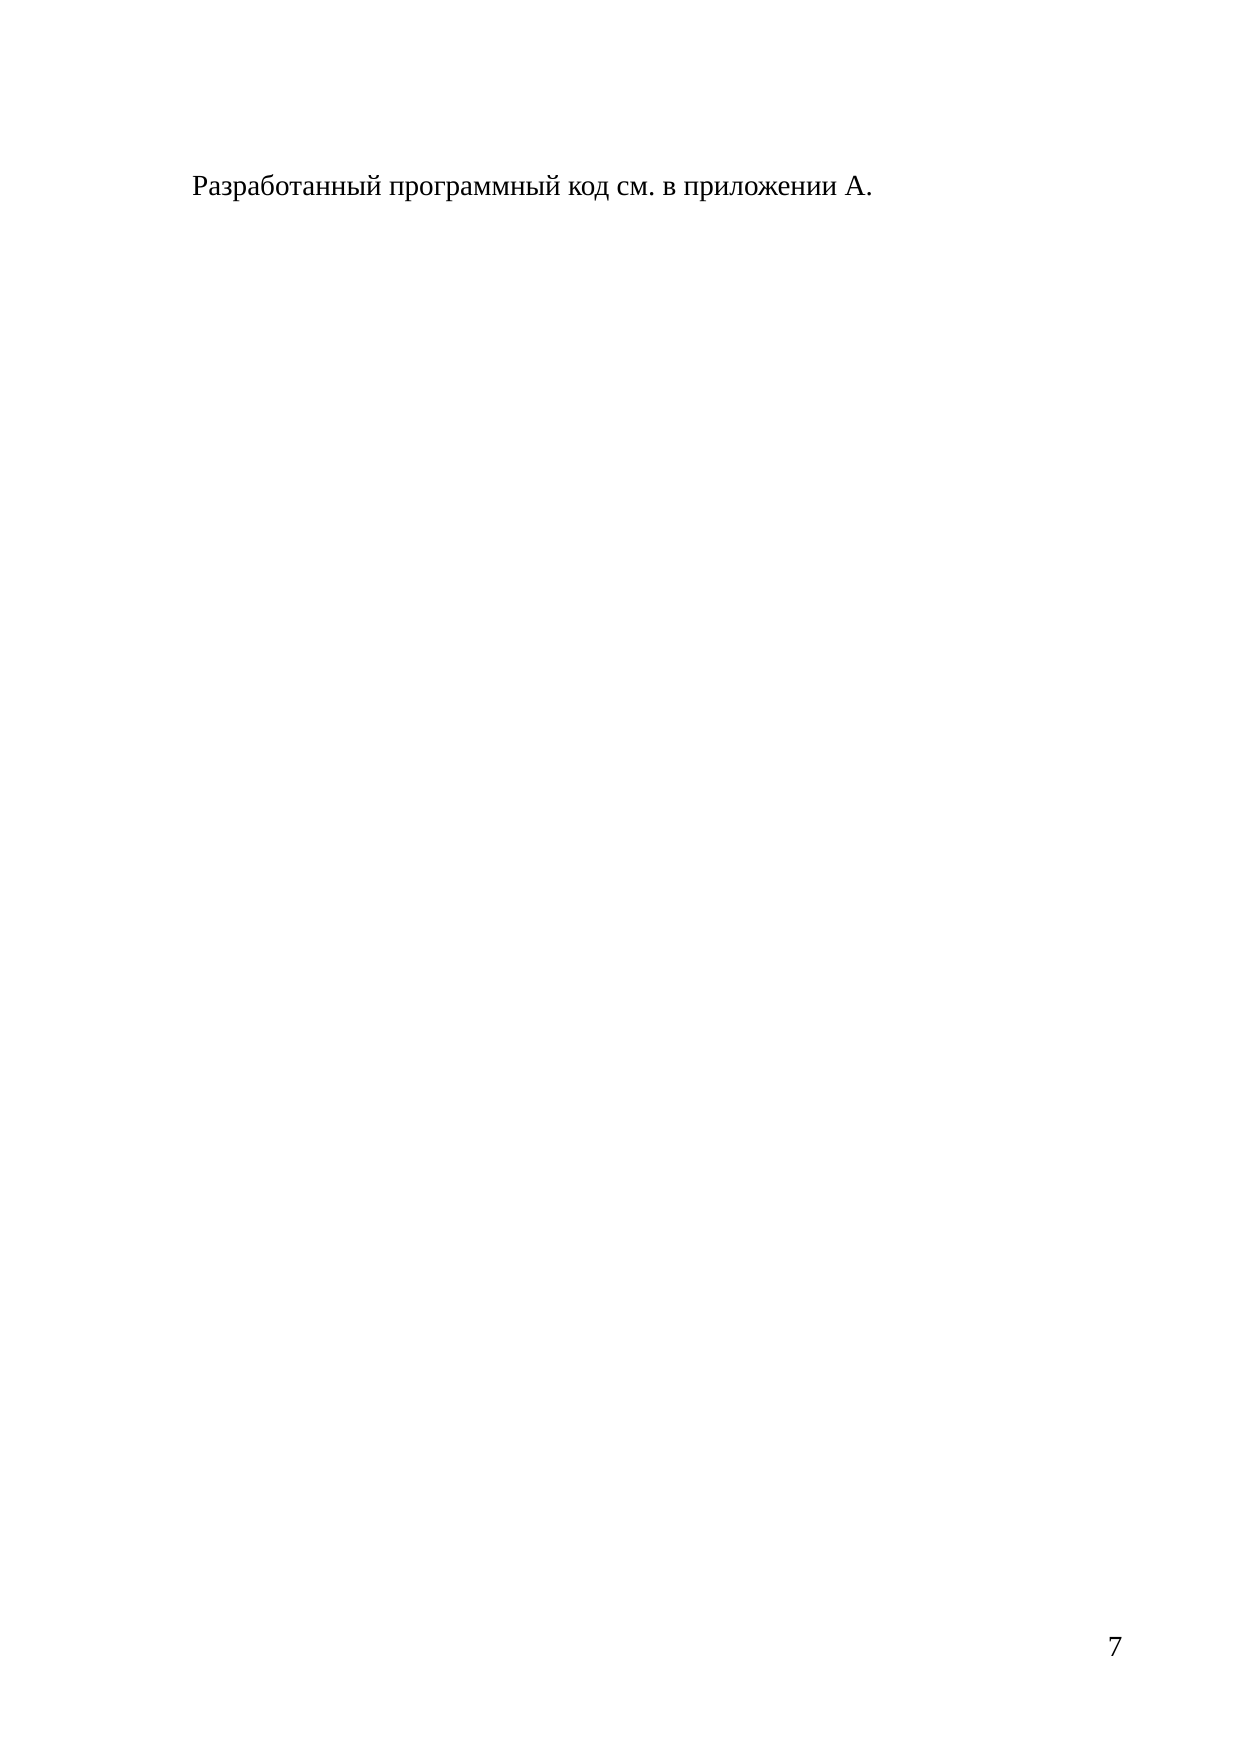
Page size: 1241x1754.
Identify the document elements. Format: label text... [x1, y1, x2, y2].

text Разработанный программный код см. в приложении А. [118, 168, 1122, 202]
